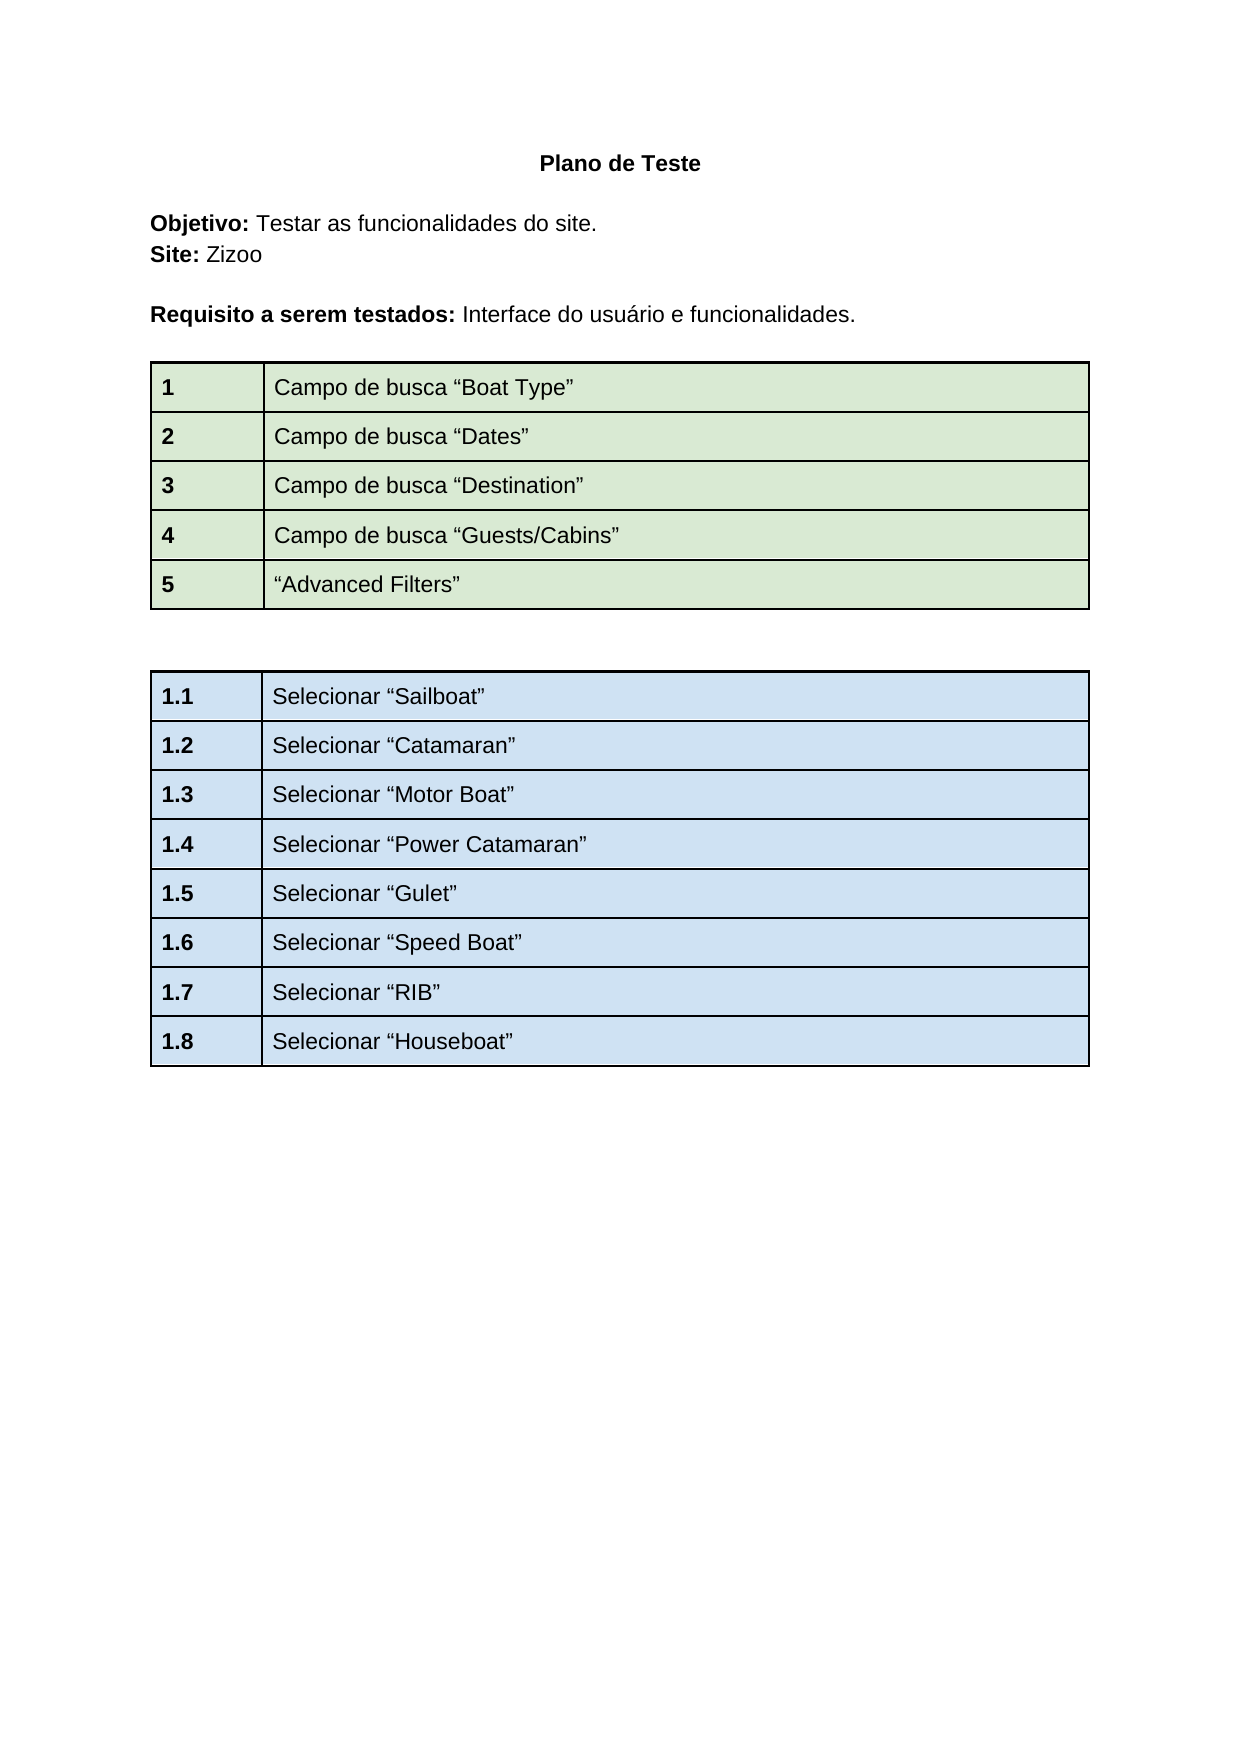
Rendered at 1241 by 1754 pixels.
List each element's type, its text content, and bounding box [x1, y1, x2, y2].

table_cell 4 [152, 511, 263, 558]
table_header Campo de busca “Boat Type” [265, 364, 1088, 411]
table_header 1 [152, 364, 263, 411]
table_cell Selecionar “Motor Boat” [263, 771, 1088, 818]
table_cell 1.6 [152, 919, 261, 966]
table_cell 1.3 [152, 771, 261, 818]
table_cell Campo de busca “Dates” [265, 413, 1088, 460]
table_cell 1.7 [152, 968, 261, 1015]
table_cell 1.4 [152, 820, 261, 867]
text Site: Zizoo [150, 241, 1090, 267]
table_cell Selecionar “Catamaran” [263, 722, 1088, 769]
table_cell Selecionar “Speed Boat” [263, 919, 1088, 966]
table_cell 5 [152, 561, 263, 608]
table_cell 1.5 [152, 870, 261, 917]
table_cell 2 [152, 413, 263, 460]
table_cell 1.8 [152, 1017, 261, 1064]
table_cell Selecionar “Power Catamaran” [263, 820, 1088, 867]
table_cell Selecionar “Gulet” [263, 870, 1088, 917]
text Plano de Teste [150, 150, 1090, 176]
table_cell 3 [152, 462, 263, 509]
table_cell 1.2 [152, 722, 261, 769]
table_cell Campo de busca “Destination” [265, 462, 1088, 509]
table_cell Selecionar “RIB” [263, 968, 1088, 1015]
text Requisito a serem testados: Interface do usuário e funcionalidades. [150, 301, 1090, 327]
table_header 1.1 [152, 673, 261, 719]
text Objetivo: Testar as funcionalidades do site. [150, 210, 1090, 237]
table_cell Selecionar “Houseboat” [263, 1017, 1088, 1064]
table_cell “Advanced Filters” [265, 561, 1088, 608]
table_cell Campo de busca “Guests/Cabins” [265, 511, 1088, 558]
table_header Selecionar “Sailboat” [263, 673, 1088, 719]
